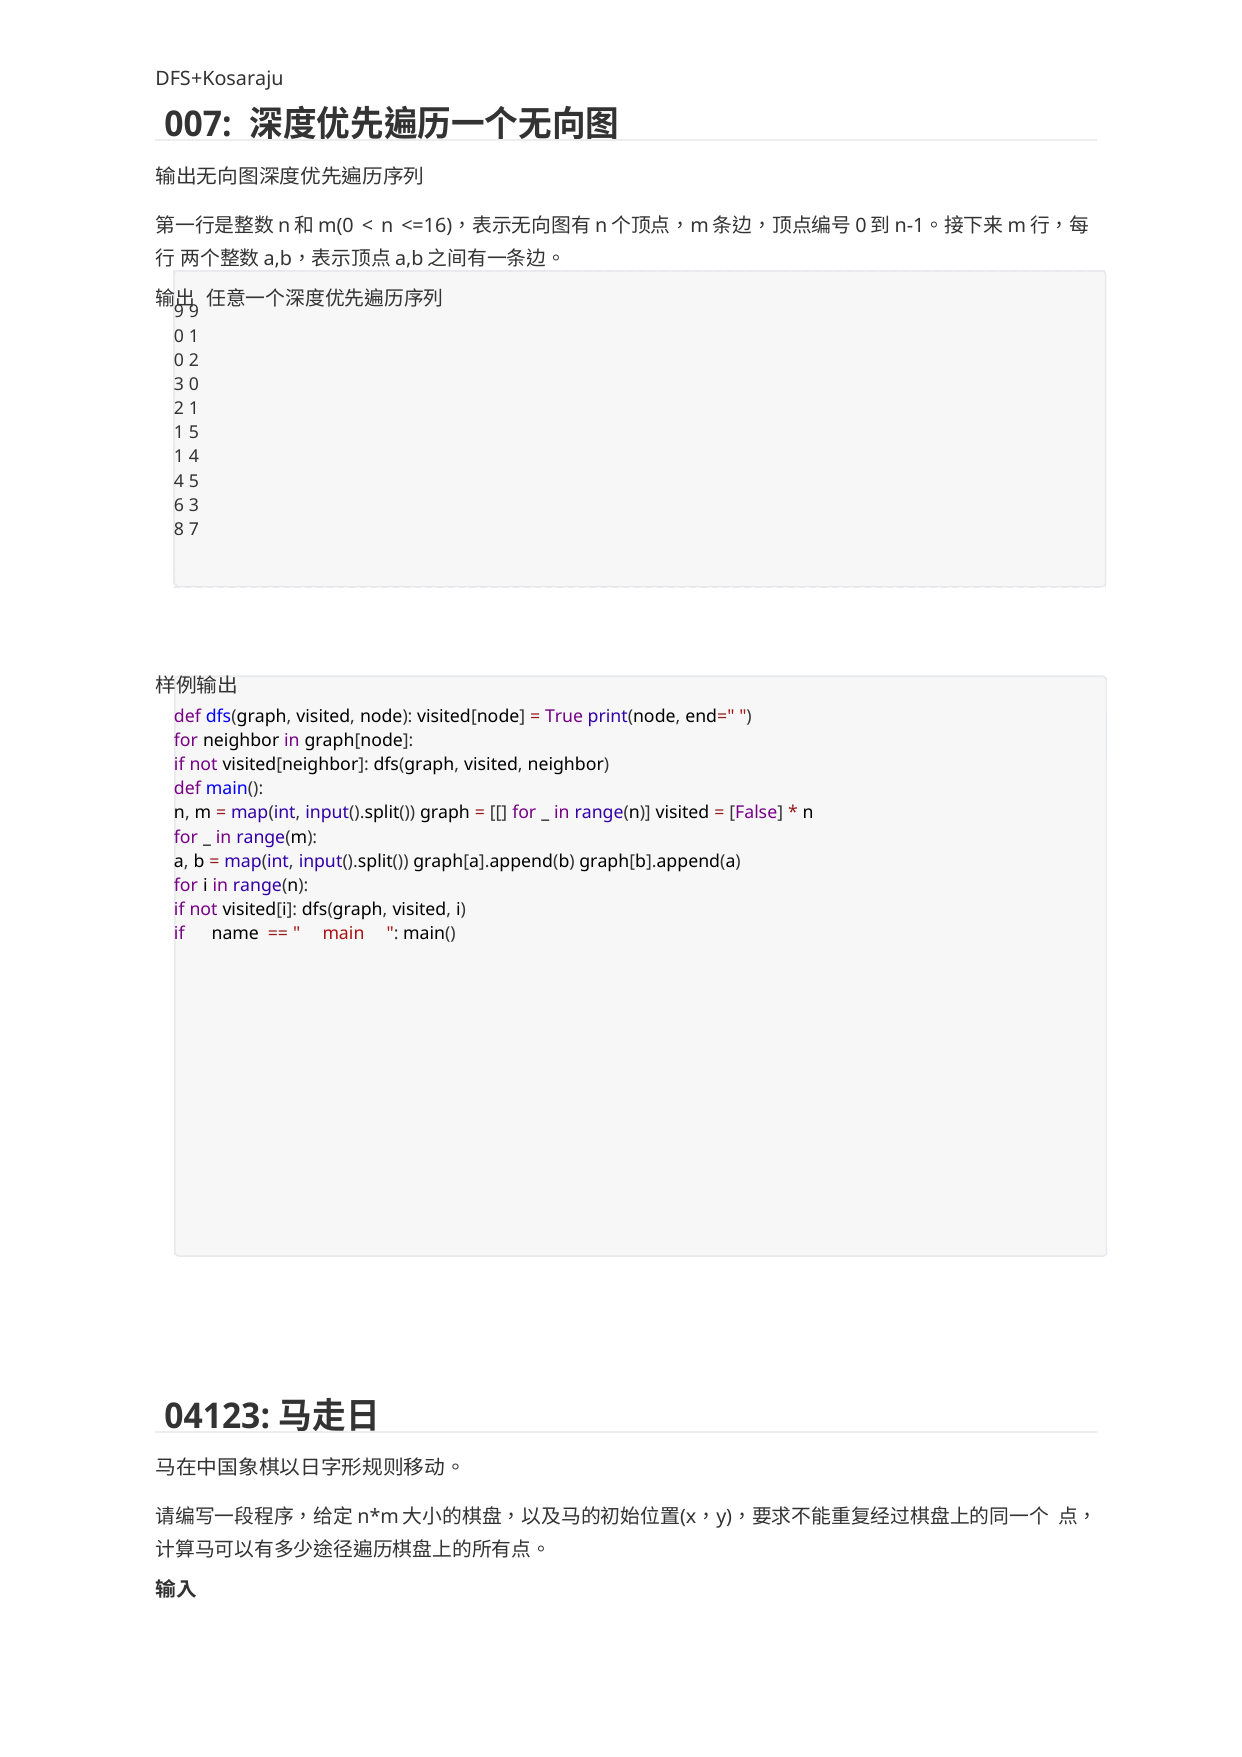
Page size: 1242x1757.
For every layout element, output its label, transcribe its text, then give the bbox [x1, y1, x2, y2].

text 马在中国象棋以日字形规则移动。 [155, 1453, 1108, 1480]
subtitle 输入 [155, 1576, 1108, 1603]
text 输出无向图深度优先遍历序列 [155, 162, 1108, 189]
text 输出 任意一个深度优先遍历序列 [155, 284, 1108, 311]
text 04123: 马走日 [155, 1388, 1108, 1438]
text 第一行是整数n和m(0 < n <=16)，表示无向图有n个顶点，m条边，顶点编号0到n-1。接下来m行，每行 两个整数a,b，表示顶点a,b之间有一条边。 [155, 206, 1108, 272]
text DFS+Kosaraju [155, 64, 1108, 91]
text 007: 深度优先遍历一个无向图 [155, 99, 1108, 147]
text 样例输出 [155, 667, 1108, 698]
text 请编写一段程序，给定n*m大小的棋盘，以及马的初始位置(x，y)，要求不能重复经过棋盘上的同一个 点，计算马可以有多少途径遍历棋盘上的所有点。 [155, 1497, 1108, 1563]
